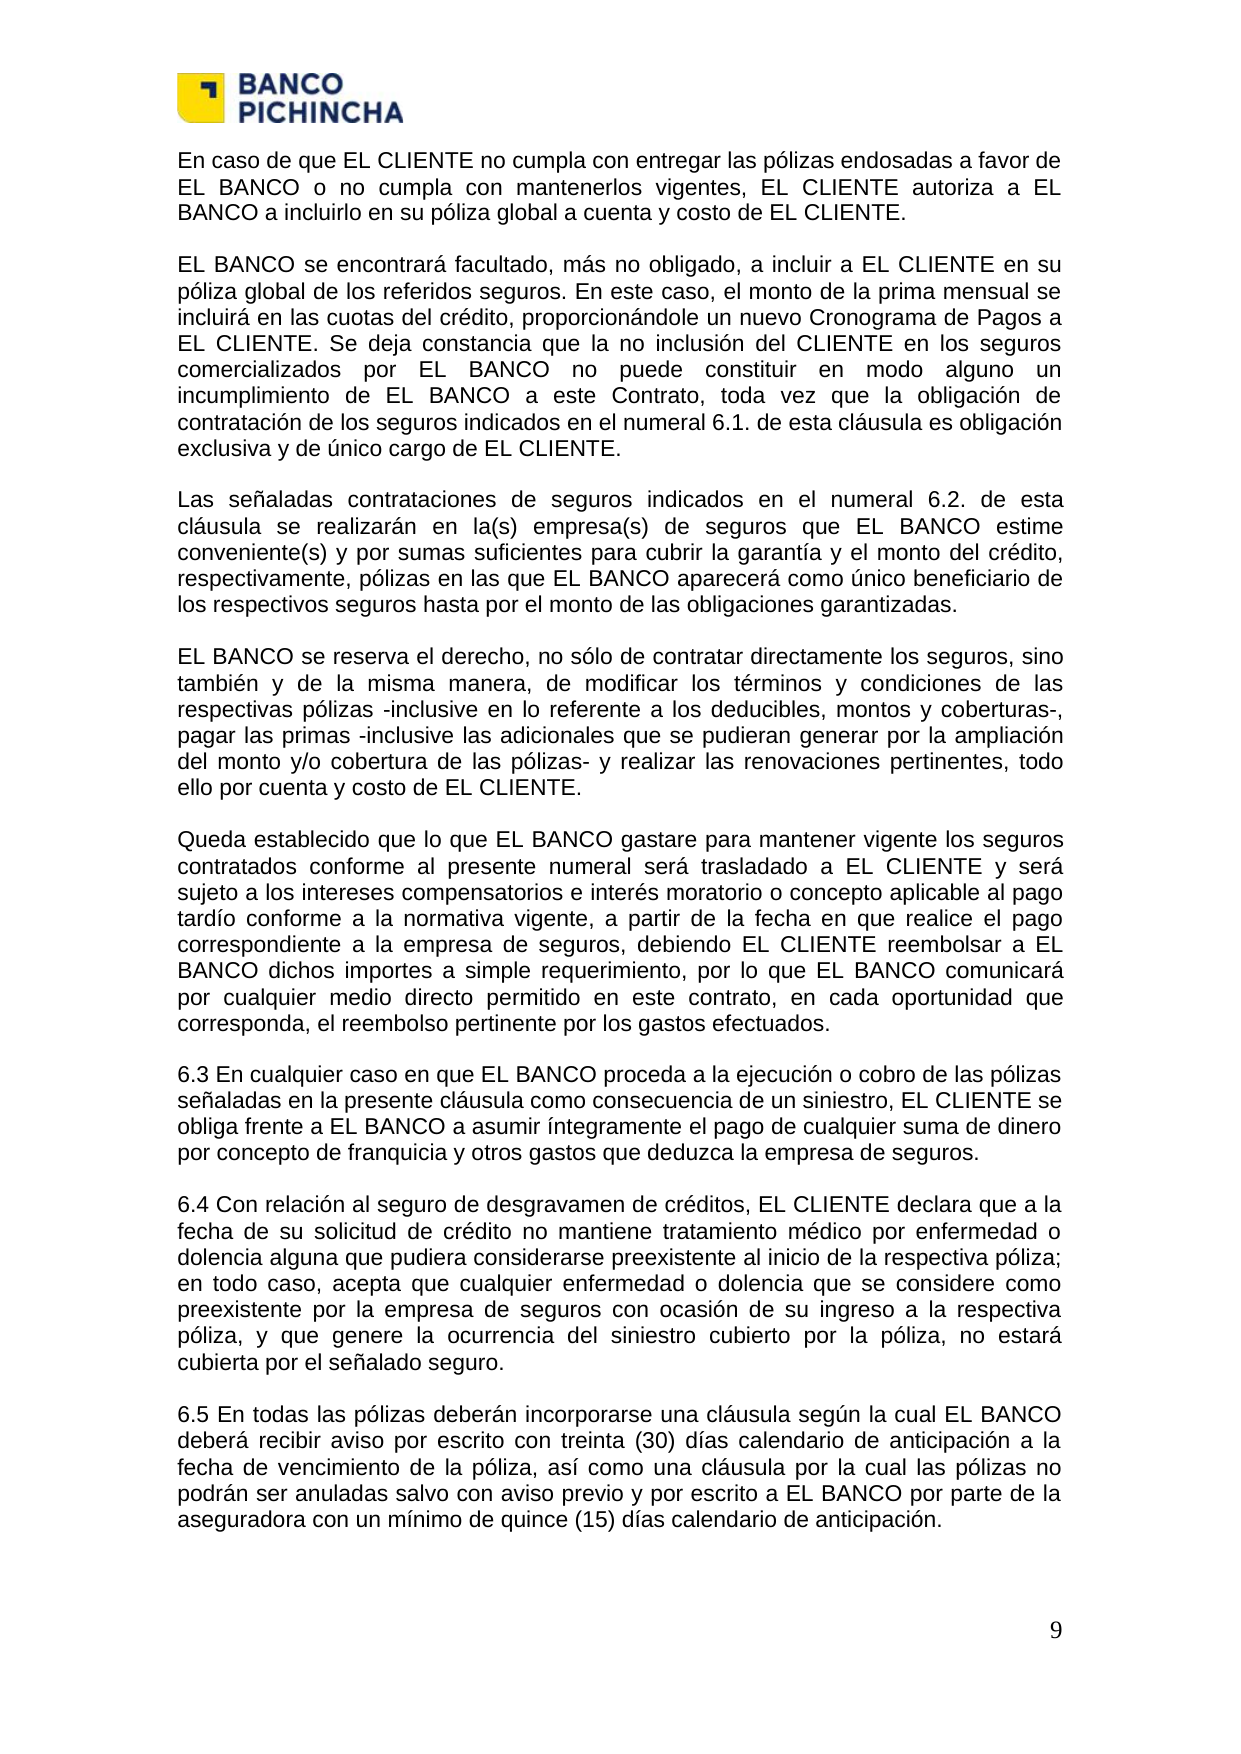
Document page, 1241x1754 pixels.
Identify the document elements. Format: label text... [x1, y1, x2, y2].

text EL BANCO se encontrará facultado, más no obligado, a incluir a EL CLIENTE en su póliza global de los referidos seguros. En este caso, el monto de la prima mensual se incluirá en las cuotas del crédito, proporcionándole un nuevo Cronograma de Pagos a EL CLIENTE. Se deja constancia que la no inclusión del CLIENTE en los seguros comercializados por EL BANCO no puede constituir en modo alguno un incumplimiento de EL BANCO a este Contrato, toda vez que la obligación de contratación de los seguros indicados en el numeral 6.1. de esta cláusula es obligación exclusiva y de único cargo de EL CLIENTE. [177, 252, 1062, 461]
text 6.3 En cualquier caso en que EL BANCO proceda a la ejecución o cobro de las pólizas señaladas en la presente cláusula como consecuencia de un siniestro, EL CLIENTE se obliga frente a EL BANCO a asumir íntegramente el pago de cualquier suma de dinero por concepto de franquicia y otros gastos que deduzca la empresa de seguros. [177, 1062, 1062, 1166]
text En caso de que EL CLIENTE no cumpla con entregar las pólizas endosadas a favor de EL BANCO o no cumpla con mantenerlos vigentes, EL CLIENTE autoriza a EL BANCO a incluirlo en su póliza global a cuenta y costo de EL CLIENTE. [177, 148, 1062, 226]
text Las señaladas contrataciones de seguros indicados en el numeral 6.2. de esta cláusula se realizarán en la(s) empresa(s) de seguros que EL BANCO estime conveniente(s) y por sumas suficientes para cubrir la garantía y el monto del crédito, respectivamente, pólizas en las que EL BANCO aparecerá como único beneficiario de los respectivos seguros hasta por el monto de las obligaciones garantizadas. [177, 487, 1064, 618]
text EL BANCO se reserva el derecho, no sólo de contratar directamente los seguros, sino también y de la misma manera, de modificar los términos y condiciones de las respectivas pólizas -inclusive en lo referente a los deducibles, montos y coberturas-, pagar las primas -inclusive las adicionales que se pudieran generar por la ampliación del monto y/o cobertura de las pólizas- y realizar las renovaciones pertinentes, todo ello por cuenta y costo de EL CLIENTE. [177, 644, 1064, 801]
text Queda establecido que lo que EL BANCO gastare para mantener vigente los seguros contratados conforme al presente numeral será trasladado a EL CLIENTE y será sujeto a los intereses compensatorios e interés moratorio o concepto aplicable al pago tardío conforme a la normativa vigente, a partir de la fecha en que realice el pago correspondiente a la empresa de seguros, debiendo EL CLIENTE reembolsar a EL BANCO dichos importes a simple requerimiento, por lo que EL BANCO comunicará por cualquier medio directo permitido en este contrato, en cada oportunidad que corresponda, el reembolso pertinente por los gastos efectuados. [177, 827, 1064, 1036]
text 6.4 Con relación al seguro de desgravamen de créditos, EL CLIENTE declara que a la fecha de su solicitud de crédito no mantiene tratamiento médico por enfermedad o dolencia alguna que pudiera considerarse preexistente al inicio de la respectiva póliza; en todo caso, acepta que cualquier enfermedad o dolencia que se considere como preexistente por la empresa de seguros con ocasión de su ingreso a la respectiva póliza, y que genere la ocurrencia del siniestro cubierto por la póliza, no estará cubierta por el señalado seguro. [177, 1192, 1062, 1375]
text 6.5 En todas las pólizas deberán incorporarse una cláusula según la cual EL BANCO deberá recibir aviso por escrito con treinta (30) días calendario de anticipación a la fecha de vencimiento de la póliza, así como una cláusula por la cual las pólizas no podrán ser anuladas salvo con aviso previo y por escrito a EL BANCO por parte de la aseguradora con un mínimo de quince (15) días calendario de anticipación. [177, 1402, 1062, 1532]
picture [177, 73, 404, 123]
text 9 [1050, 1616, 1090, 1644]
